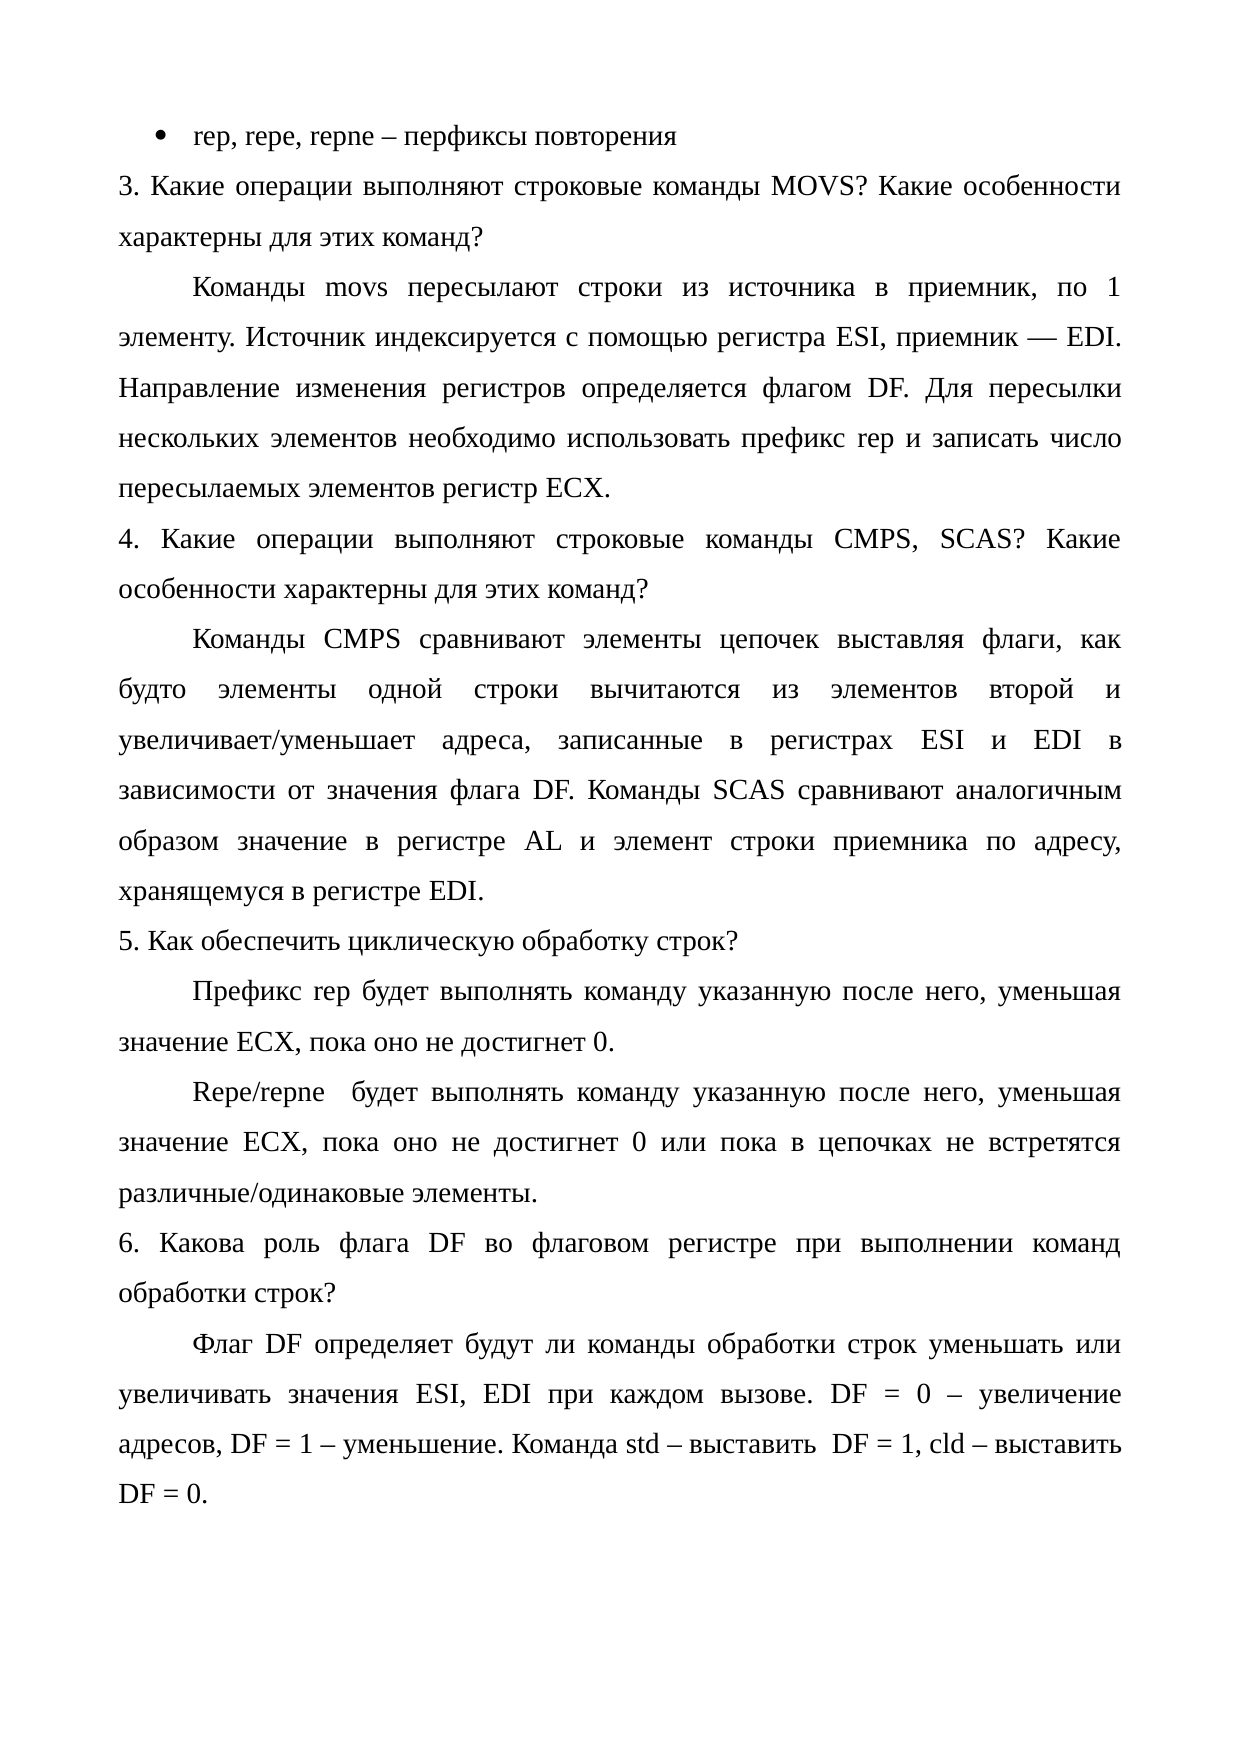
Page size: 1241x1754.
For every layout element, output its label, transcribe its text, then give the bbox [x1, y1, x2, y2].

text Префикс rep будет выполнять команду указанную после него, уменьшая значение ECX, пока оно не достигнет 0. [118, 973, 1122, 1057]
text 5. Как обеспечить циклическую обработку строк? [118, 923, 1122, 957]
list rep, repe, repne – перфиксы повторения [156, 118, 1122, 152]
text 3. Какие операции выполняют строковые команды MOVS? Какие особенности характерны для этих команд? [118, 168, 1122, 252]
text Repe/repne будет выполнять команду указанную после него, уменьшая значение ECX, пока оно не достигнет 0 или пока в цепочках не встретятся различные/одинаковые элементы. [118, 1074, 1122, 1208]
text Команды CMPS сравнивают элементы цепочек выставляя флаги, как будто элементы одной строки вычитаются из элементов второй и увеличивает/уменьшает адреса, записанные в регистрах ESI и EDI в зависимости от значения флага DF. Команды SCAS сравнивают аналогичным образом значение в регистре AL и элемент строки приемника по адресу, хранящемуся в регистре EDI. [118, 621, 1122, 906]
text 6. Какова роль флага DF во флаговом регистре при выполнении команд обработки строк? [118, 1225, 1122, 1309]
text Флаг DF определяет будут ли команды обработки строк уменьшать или увеличивать значения ESI, EDI при каждом вызове. DF = 0 – увеличение адресов, DF = 1 – уменьшение. Команда std – выставить DF = 1, cld – выставить DF = 0. [118, 1326, 1122, 1510]
text 4. Какие операции выполняют строковые команды CMPS, SCAS? Какие особенности характерны для этих команд? [118, 521, 1122, 604]
text Команды movs пересылают строки из источника в приемник, по 1 элементу. Источник индексируется с помощью регистра ESI, приемник — EDI. Направление изменения регистров определяется флагом DF. Для пересылки нескольких элементов необходимо использовать префикс rep и записать число пересылаемых элементов регистр ECX. [118, 269, 1122, 504]
